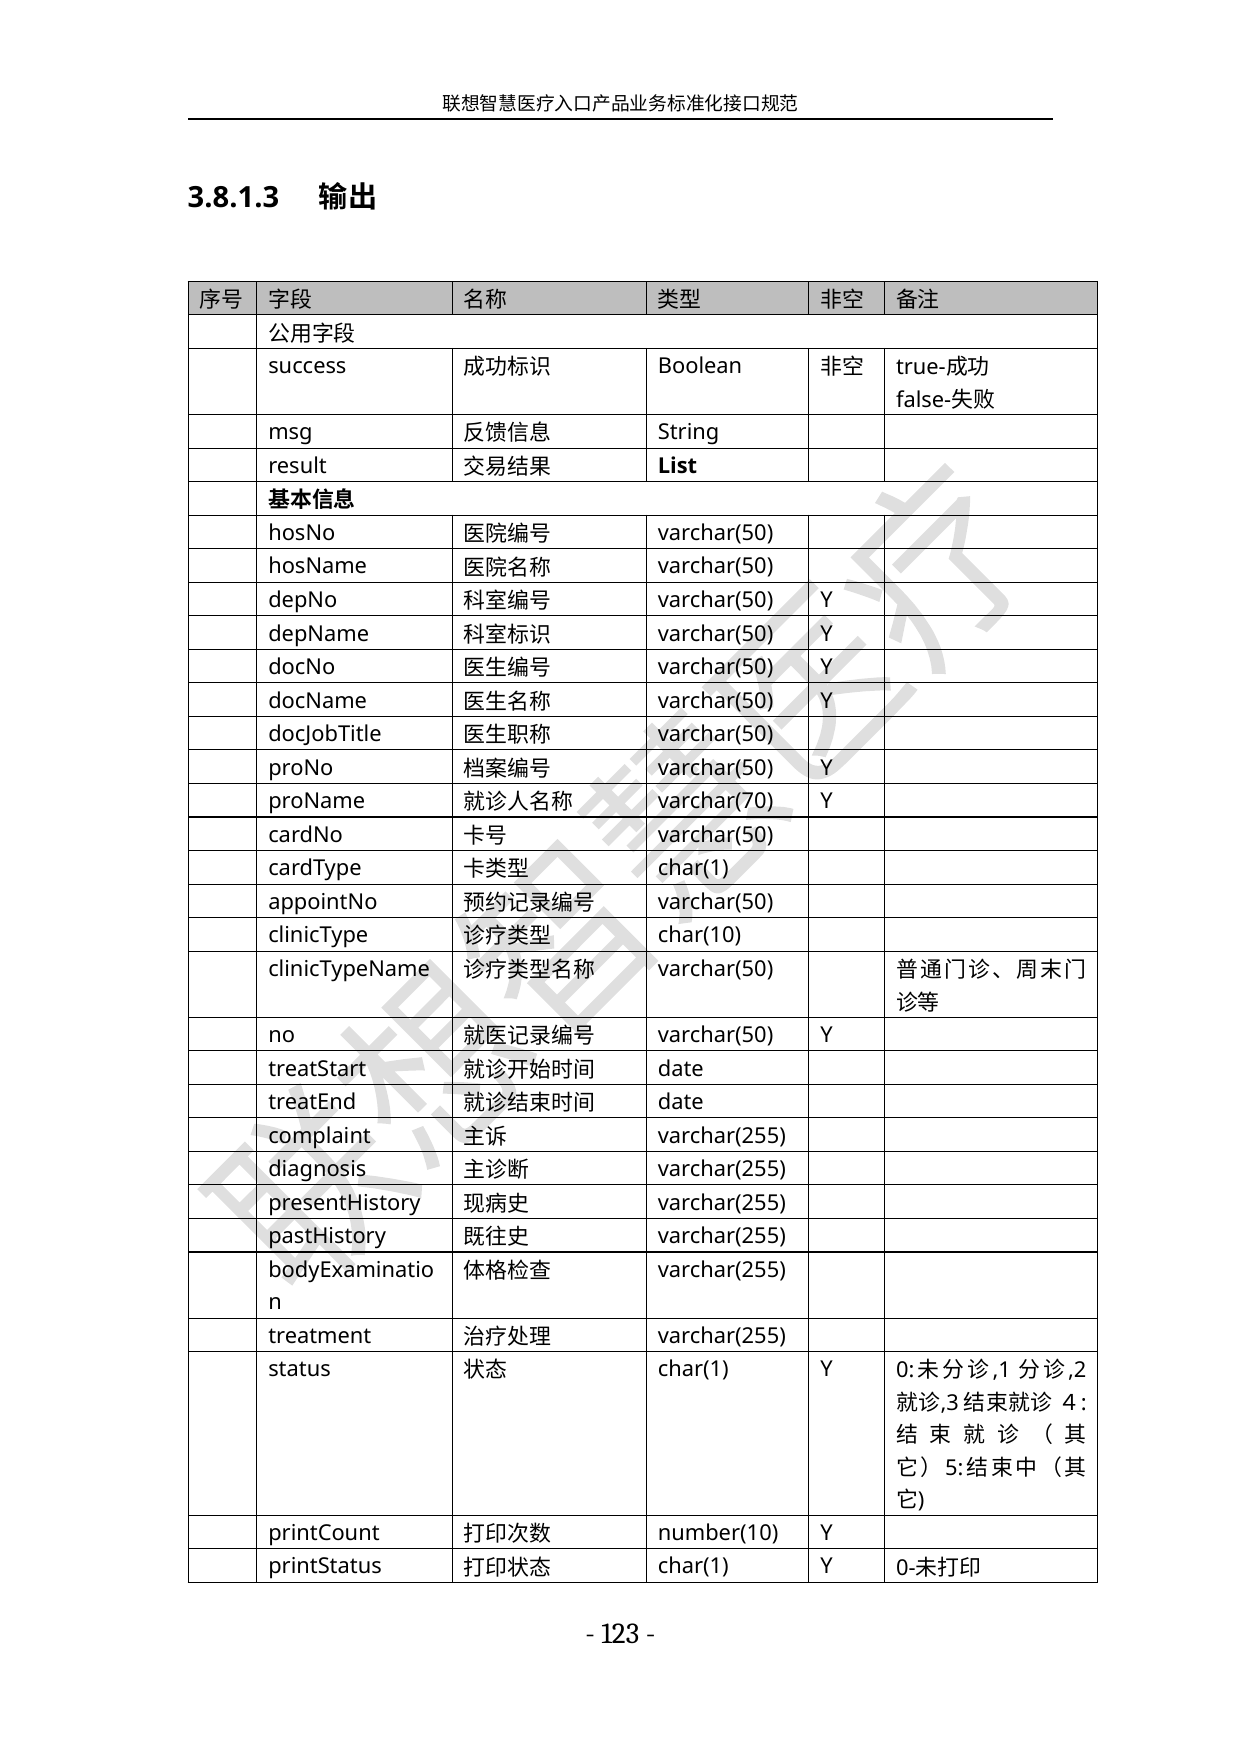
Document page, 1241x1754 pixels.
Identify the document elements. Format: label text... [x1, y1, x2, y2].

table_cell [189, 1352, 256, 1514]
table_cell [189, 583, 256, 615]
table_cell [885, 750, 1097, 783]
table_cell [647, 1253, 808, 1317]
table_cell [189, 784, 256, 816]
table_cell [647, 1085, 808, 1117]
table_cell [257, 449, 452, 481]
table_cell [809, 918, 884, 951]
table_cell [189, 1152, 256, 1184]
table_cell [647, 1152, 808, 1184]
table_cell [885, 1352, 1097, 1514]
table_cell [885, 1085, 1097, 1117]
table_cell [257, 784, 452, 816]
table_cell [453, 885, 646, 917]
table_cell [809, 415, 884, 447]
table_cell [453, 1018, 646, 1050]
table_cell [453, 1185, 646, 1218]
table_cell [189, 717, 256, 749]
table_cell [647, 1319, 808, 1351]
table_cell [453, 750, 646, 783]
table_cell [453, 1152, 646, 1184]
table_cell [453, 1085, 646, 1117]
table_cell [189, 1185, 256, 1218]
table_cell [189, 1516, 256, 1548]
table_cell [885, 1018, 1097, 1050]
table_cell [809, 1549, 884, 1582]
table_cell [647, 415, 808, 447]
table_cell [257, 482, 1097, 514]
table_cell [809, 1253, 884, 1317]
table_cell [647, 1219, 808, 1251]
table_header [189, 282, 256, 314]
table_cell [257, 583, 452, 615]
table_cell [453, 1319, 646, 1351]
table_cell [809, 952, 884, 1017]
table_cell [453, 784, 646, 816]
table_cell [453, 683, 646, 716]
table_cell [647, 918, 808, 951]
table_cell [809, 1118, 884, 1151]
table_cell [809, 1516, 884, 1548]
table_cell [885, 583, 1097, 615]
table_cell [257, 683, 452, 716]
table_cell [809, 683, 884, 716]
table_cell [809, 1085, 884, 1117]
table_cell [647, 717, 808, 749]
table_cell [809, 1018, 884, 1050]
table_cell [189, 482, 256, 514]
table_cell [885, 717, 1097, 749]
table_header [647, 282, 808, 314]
subtitle 输出 [187, 162, 1053, 227]
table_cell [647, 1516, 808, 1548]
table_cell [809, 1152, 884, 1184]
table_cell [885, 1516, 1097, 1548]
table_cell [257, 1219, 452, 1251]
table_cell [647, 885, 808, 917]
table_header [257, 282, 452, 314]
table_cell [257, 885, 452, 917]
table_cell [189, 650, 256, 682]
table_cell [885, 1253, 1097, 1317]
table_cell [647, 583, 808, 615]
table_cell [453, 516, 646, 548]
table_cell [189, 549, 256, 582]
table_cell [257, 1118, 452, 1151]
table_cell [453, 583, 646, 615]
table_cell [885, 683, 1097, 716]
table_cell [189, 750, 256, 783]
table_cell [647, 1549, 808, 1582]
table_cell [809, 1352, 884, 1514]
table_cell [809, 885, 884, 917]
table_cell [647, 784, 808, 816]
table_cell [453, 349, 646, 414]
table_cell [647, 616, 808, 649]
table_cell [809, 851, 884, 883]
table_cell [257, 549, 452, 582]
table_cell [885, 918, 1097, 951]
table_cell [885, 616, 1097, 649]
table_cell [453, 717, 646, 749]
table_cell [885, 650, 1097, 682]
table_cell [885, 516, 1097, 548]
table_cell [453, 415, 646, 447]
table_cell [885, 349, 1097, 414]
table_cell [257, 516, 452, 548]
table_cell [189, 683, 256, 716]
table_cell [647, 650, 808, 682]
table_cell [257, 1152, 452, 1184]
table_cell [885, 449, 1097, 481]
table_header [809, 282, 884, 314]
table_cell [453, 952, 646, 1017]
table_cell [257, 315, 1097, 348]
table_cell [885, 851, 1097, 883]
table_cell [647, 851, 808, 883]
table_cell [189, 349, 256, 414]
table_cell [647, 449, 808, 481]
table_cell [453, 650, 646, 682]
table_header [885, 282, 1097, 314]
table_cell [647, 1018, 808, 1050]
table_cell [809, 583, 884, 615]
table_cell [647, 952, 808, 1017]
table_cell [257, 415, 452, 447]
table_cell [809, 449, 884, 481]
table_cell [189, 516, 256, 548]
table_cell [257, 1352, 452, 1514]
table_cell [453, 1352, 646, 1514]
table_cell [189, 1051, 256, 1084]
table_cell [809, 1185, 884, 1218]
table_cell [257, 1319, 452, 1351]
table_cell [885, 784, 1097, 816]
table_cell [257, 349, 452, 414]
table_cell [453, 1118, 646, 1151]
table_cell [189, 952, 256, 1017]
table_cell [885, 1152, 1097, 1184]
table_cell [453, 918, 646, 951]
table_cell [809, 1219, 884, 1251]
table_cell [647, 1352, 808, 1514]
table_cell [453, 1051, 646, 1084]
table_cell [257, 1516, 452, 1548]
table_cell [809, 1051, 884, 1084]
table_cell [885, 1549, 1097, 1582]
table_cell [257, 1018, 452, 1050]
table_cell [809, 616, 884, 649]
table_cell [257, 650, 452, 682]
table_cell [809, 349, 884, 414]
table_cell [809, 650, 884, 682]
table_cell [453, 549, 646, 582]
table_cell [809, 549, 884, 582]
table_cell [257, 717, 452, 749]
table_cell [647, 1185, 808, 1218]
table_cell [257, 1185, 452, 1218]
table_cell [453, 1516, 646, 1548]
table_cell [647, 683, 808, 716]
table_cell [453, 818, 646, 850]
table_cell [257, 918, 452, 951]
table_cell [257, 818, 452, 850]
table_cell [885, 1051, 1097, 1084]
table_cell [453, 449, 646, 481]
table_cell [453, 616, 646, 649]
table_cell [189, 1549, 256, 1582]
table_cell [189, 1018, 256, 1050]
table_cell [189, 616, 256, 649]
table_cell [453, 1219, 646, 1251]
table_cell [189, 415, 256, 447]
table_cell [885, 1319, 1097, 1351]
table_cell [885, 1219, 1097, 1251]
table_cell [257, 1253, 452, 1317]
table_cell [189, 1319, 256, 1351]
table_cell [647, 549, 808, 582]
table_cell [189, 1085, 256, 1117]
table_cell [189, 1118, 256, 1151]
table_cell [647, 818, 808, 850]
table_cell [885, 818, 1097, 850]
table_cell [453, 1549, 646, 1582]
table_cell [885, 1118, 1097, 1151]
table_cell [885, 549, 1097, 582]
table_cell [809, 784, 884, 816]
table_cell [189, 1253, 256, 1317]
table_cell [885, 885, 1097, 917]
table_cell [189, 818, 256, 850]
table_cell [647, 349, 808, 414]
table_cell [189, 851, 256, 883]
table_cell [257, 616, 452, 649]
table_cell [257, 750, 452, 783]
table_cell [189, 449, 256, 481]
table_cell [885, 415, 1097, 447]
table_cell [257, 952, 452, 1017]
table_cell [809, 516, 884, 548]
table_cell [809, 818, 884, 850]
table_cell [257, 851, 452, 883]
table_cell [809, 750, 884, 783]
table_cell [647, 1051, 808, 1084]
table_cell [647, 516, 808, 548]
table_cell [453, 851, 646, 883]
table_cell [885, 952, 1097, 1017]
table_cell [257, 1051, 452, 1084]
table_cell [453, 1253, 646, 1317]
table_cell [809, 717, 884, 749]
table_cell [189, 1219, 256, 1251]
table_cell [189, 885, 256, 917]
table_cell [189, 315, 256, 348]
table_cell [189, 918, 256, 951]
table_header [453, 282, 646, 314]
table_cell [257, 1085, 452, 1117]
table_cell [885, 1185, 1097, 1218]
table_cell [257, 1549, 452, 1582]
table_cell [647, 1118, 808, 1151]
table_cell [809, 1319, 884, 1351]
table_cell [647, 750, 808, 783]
